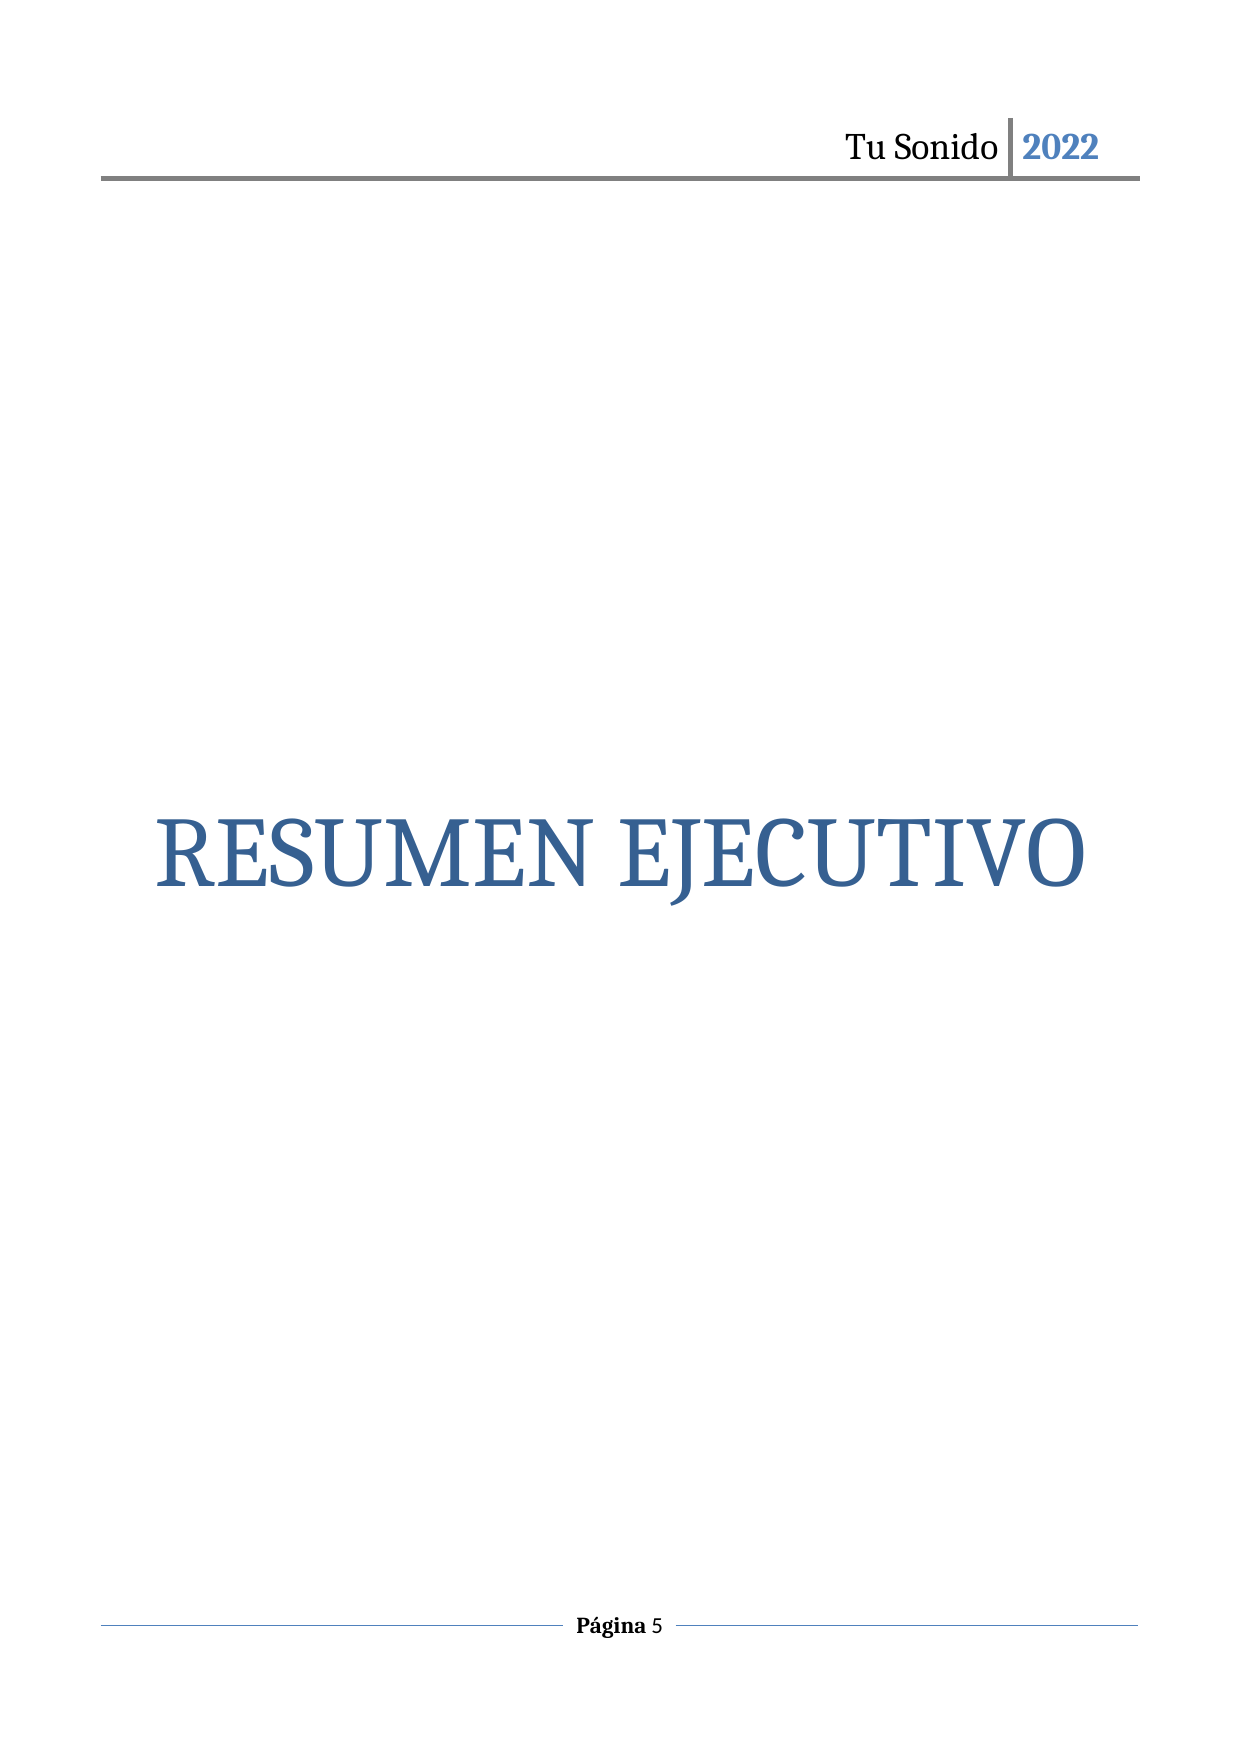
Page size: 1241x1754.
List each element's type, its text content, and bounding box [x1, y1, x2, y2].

subtitle RESUMEN EJECUTIVO [112, 797, 1128, 912]
